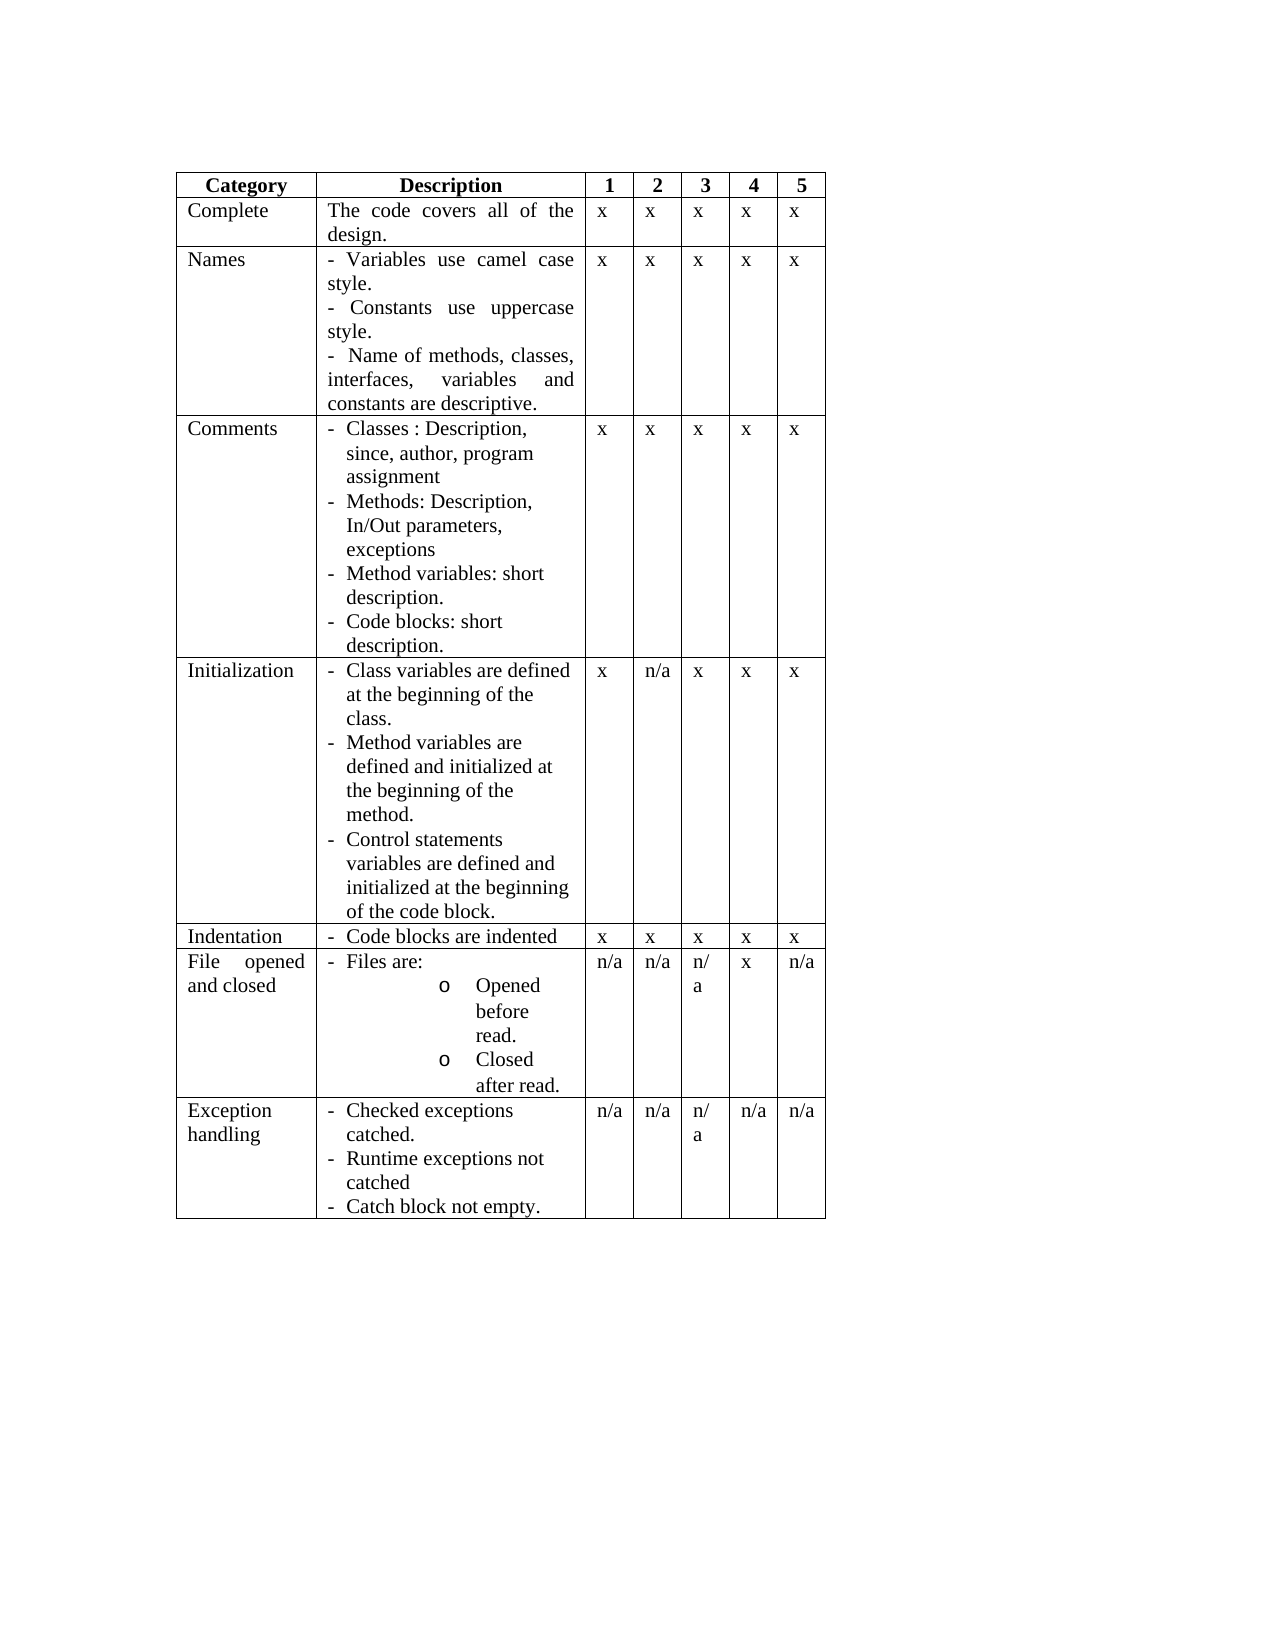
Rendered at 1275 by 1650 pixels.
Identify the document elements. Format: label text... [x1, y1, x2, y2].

table_cell x [730, 658, 777, 923]
table_cell x [778, 658, 825, 923]
table_cell n/a [778, 949, 825, 1097]
table_cell x [634, 247, 681, 415]
table_cell x [778, 924, 825, 948]
table_cell n/a [634, 949, 681, 1097]
table_cell x [730, 924, 777, 948]
table_cell File opened and closed [177, 949, 316, 1097]
table_cell x [634, 416, 681, 657]
table_cell x [682, 416, 729, 657]
table_cell x [634, 198, 681, 246]
table_cell n/a [634, 658, 681, 923]
table_cell x [682, 658, 729, 923]
table_cell x [778, 416, 825, 657]
table_cell Names [177, 247, 316, 415]
table_header 4 [730, 173, 777, 197]
table_header 2 [634, 173, 681, 197]
table_cell Initialization [177, 658, 316, 923]
table_cell x [778, 247, 825, 415]
table_cell x [730, 198, 777, 246]
table_cell x [586, 247, 633, 415]
table_cell n/a [586, 1098, 633, 1218]
table_cell Indentation [177, 924, 316, 948]
table_cell x [682, 924, 729, 948]
table_header Description [317, 173, 585, 197]
table_cell x [730, 247, 777, 415]
table_cell Files are: Opened before read. Closed after read. [317, 949, 585, 1097]
table_cell x [730, 416, 777, 657]
table_cell The code covers all of the design. [317, 198, 585, 246]
table_cell Complete [177, 198, 316, 246]
table_cell - Variables use camel case style. - Constants use uppercase style. - Name of methods, classes, interfaces, variables and constants are descriptive. [317, 247, 585, 415]
table_cell Classes : Description, since, author, program assignment Methods: Description, In/Out parameters, exceptions Method variables: short description. Code blocks: short description. [317, 416, 585, 657]
table_cell Exception handling [177, 1098, 316, 1218]
table_cell n/a [778, 1098, 825, 1218]
table_cell x [682, 198, 729, 246]
table_cell x [634, 924, 681, 948]
table_cell x [586, 416, 633, 657]
table_cell x [586, 924, 633, 948]
table_cell Comments [177, 416, 316, 657]
table_cell Checked exceptions catched. Runtime exceptions not catched Catch block not empty. [317, 1098, 585, 1218]
table_cell Code blocks are indented [317, 924, 585, 948]
table_cell n/a [634, 1098, 681, 1218]
table_cell x [682, 247, 729, 415]
table_cell Class variables are defined at the beginning of the class. Method variables are defined and initialized at the beginning of the method. Control statements variables are defined and initialized at the beginning of the code block. [317, 658, 585, 923]
table_cell n/a [682, 949, 729, 1097]
table_cell x [586, 658, 633, 923]
table_header 1 [586, 173, 633, 197]
table_cell n/a [682, 1098, 729, 1218]
table_cell x [730, 949, 777, 1097]
table_cell n/a [730, 1098, 777, 1218]
table_header Category [177, 173, 316, 197]
table_cell n/a [586, 949, 633, 1097]
table_cell x [778, 198, 825, 246]
table_header 5 [778, 173, 825, 197]
table_header 3 [682, 173, 729, 197]
table_cell x [586, 198, 633, 246]
